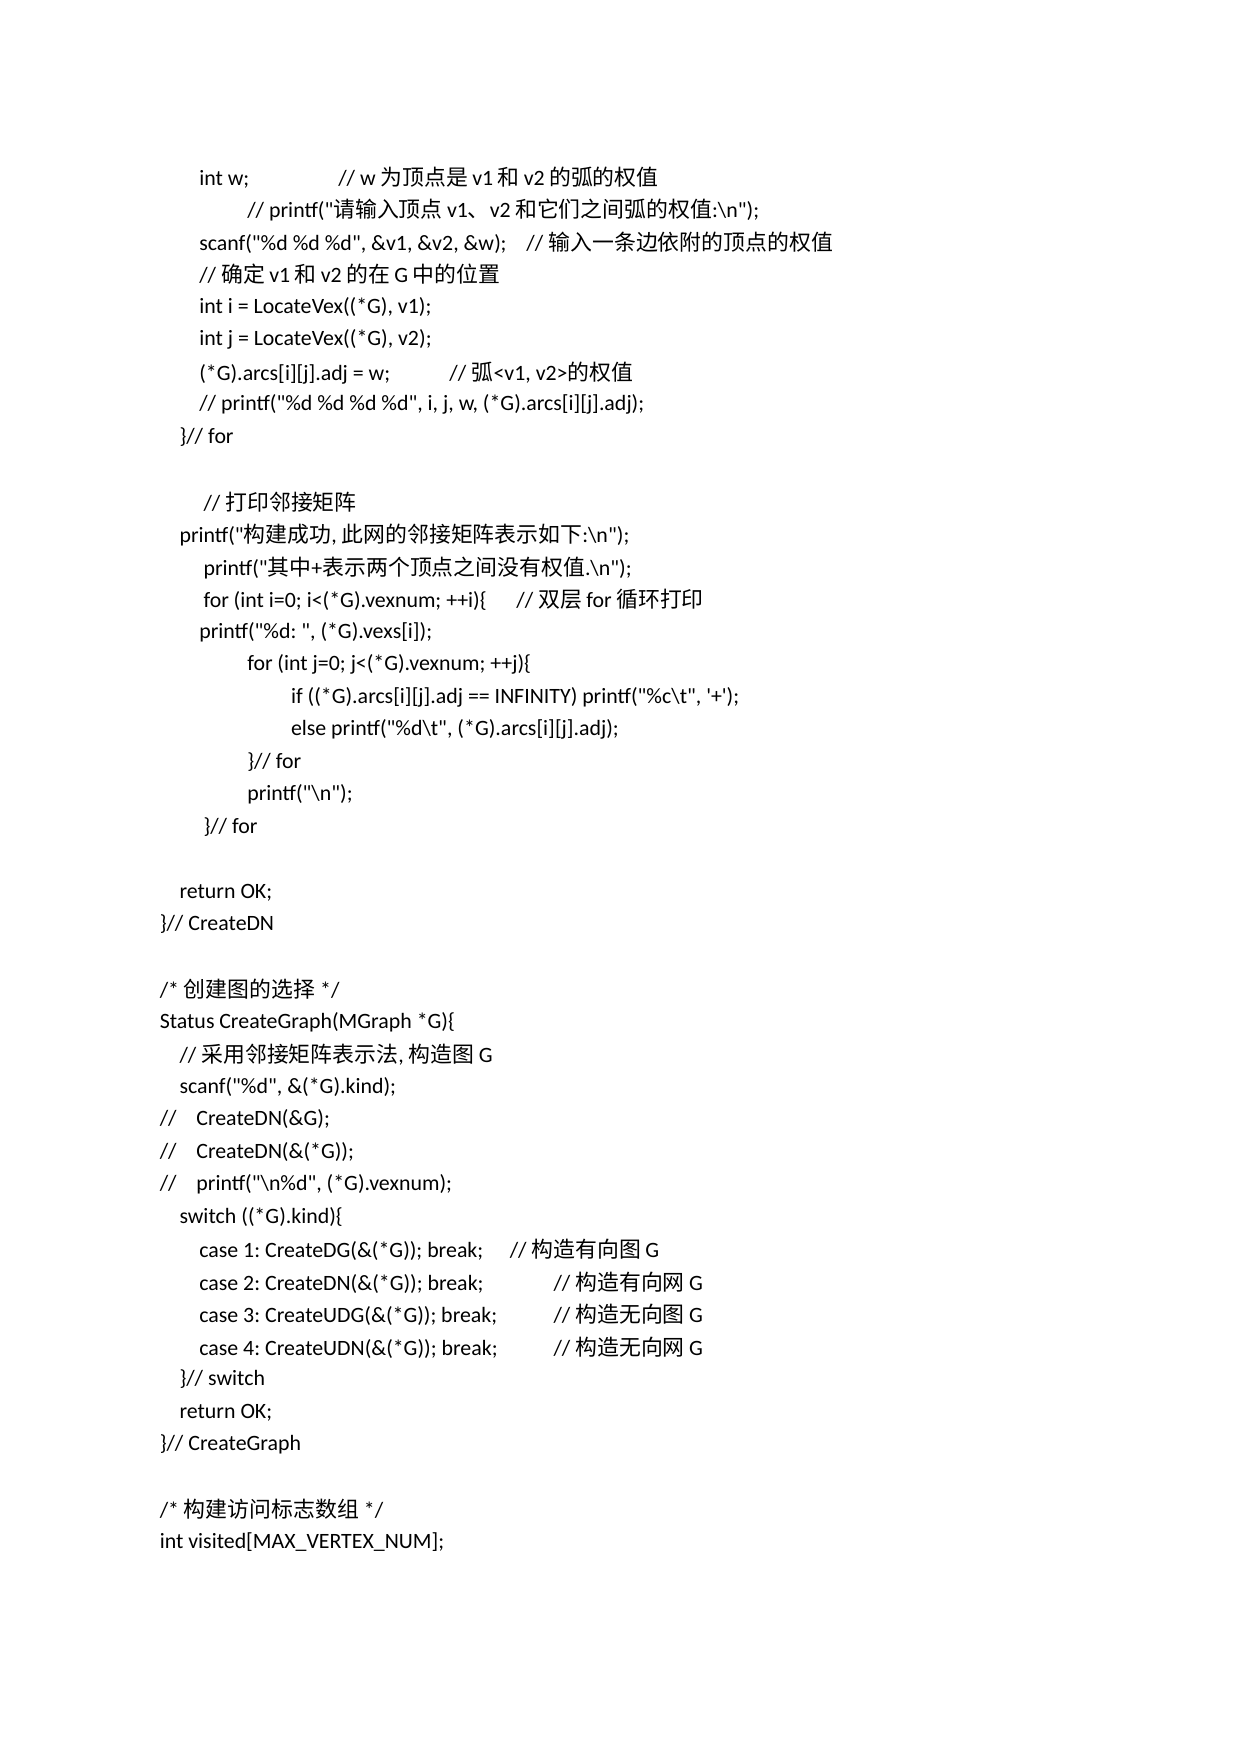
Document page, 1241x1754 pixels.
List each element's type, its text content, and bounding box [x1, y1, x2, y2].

text // 打印邻接矩阵 [159, 484, 1081, 517]
text printf("%d: ", (*G).vexs[i]); [159, 614, 1081, 647]
text int i = LocateVex((*G), v1); [159, 289, 1081, 322]
text /* 构建访问标志数组 */ [159, 1492, 1081, 1524]
text case 2: CreateDN(&(*G)); break; // 构造有向网G [159, 1264, 1081, 1297]
text (*G).arcs[i][j].adj = w; // 弧<v1, v2>的权值 [159, 354, 1081, 387]
text // 采用邻接矩阵表示法, 构造图G [159, 1037, 1081, 1069]
text printf("\n"); [159, 777, 1081, 809]
text Status CreateGraph(MGraph *G){ [159, 1004, 1081, 1037]
text // 确定v1和v2的在G中的位置 [159, 257, 1081, 289]
text }// CreateDN [159, 907, 1081, 939]
text return OK; [159, 874, 1081, 907]
text /* 创建图的选择 */ [159, 972, 1081, 1004]
text printf("其中+表示两个顶点之间没有权值.\n"); [159, 549, 1081, 582]
text // printf("\n%d", (*G).vexnum); [159, 1167, 1081, 1199]
text switch ((*G).kind){ [159, 1199, 1081, 1232]
text case 1: CreateDG(&(*G)); break; // 构造有向图G [159, 1232, 1081, 1264]
text case 4: CreateUDN(&(*G)); break; // 构造无向网G [159, 1329, 1081, 1362]
text // printf("%d %d %d %d", i, j, w, (*G).arcs[i][j].adj); [159, 387, 1081, 419]
text }// CreateGraph [159, 1427, 1081, 1459]
text return OK; [159, 1394, 1081, 1427]
text // CreateDN(&(*G)); [159, 1134, 1081, 1167]
text case 3: CreateUDG(&(*G)); break; // 构造无向图G [159, 1297, 1081, 1329]
text for (int i=0; i<(*G).vexnum; ++i){ // 双层for循环打印 [159, 582, 1081, 614]
text int visited[MAX_VERTEX_NUM]; [159, 1524, 1081, 1557]
text }// for [159, 809, 1081, 842]
text int w; // w为顶点是v1和v2的弧的权值 [159, 159, 1081, 192]
text }// for [159, 744, 1081, 777]
text scanf("%d %d %d", &v1, &v2, &w); // 输入一条边依附的顶点的权值 [159, 224, 1081, 257]
text printf("构建成功, 此网的邻接矩阵表示如下:\n"); [159, 517, 1081, 549]
text // CreateDN(&G); [159, 1102, 1081, 1134]
text if ((*G).arcs[i][j].adj == INFINITY) printf("%c\t", '+'); [159, 679, 1081, 712]
text scanf("%d", &(*G).kind); [159, 1069, 1081, 1102]
text else printf("%d\t", (*G).arcs[i][j].adj); [159, 712, 1081, 744]
text int j = LocateVex((*G), v2); [159, 322, 1081, 354]
text }// for [159, 419, 1081, 452]
text }// switch [159, 1362, 1081, 1394]
text for (int j=0; j<(*G).vexnum; ++j){ [159, 647, 1081, 679]
text // printf("请输入顶点v1、v2和它们之间弧的权值:\n"); [159, 192, 1081, 224]
